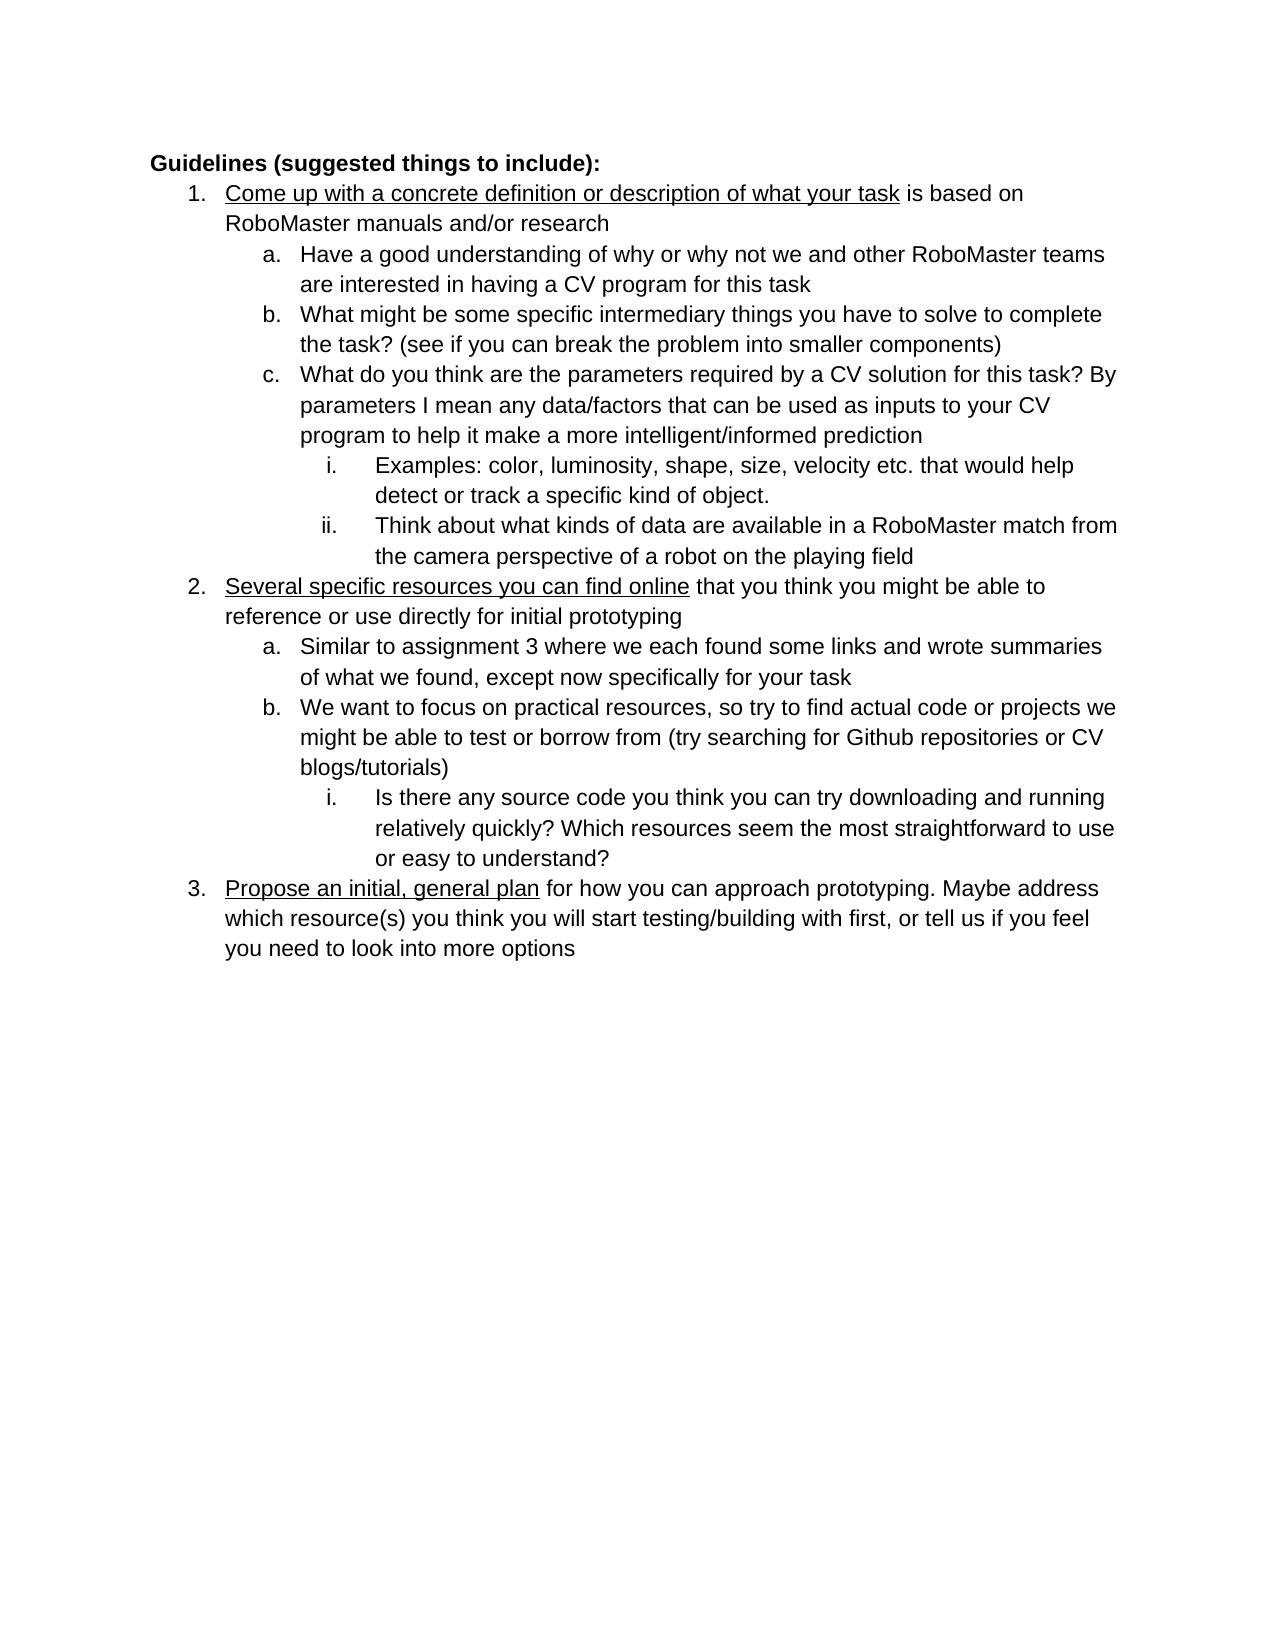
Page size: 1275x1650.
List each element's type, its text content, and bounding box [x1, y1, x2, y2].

list Examples: color, luminosity, shape, size, velocity etc. that would help detect or track a specific kind of object. [337, 452, 1125, 509]
list Several specific resources you can find online that you think you might be able to reference or use directly for initial prototyping [187, 573, 1125, 629]
list Propose an initial, general plan for how you can approach prototyping. Maybe address which resource(s) you think you will start testing/building with first, or tell us if you feel you need to look into more options [187, 875, 1125, 962]
list What might be some specific intermediary things you have to solve to complete the task? (see if you can break the problem into smaller components) [262, 301, 1125, 358]
list Similar to assignment 3 where we each found some links and wrote summaries of what we found, except now specifically for your task [262, 633, 1125, 690]
list We want to focus on practical resources, so try to find actual code or projects we might be able to test or borrow from (try searching for Github repositories or CV blogs/tutorials) [262, 694, 1125, 781]
list What do you think are the parameters required by a CV solution for this task? By parameters I mean any data/factors that can be used as inputs to your CV program to help it make a more intelligent/informed prediction [262, 361, 1125, 448]
list Think about what kinds of data are available in a RoboMaster match from the camera perspective of a robot on the playing field [337, 512, 1125, 569]
list Have a good understanding of why or why not we and other RoboMaster teams are interested in having a CV program for this task [262, 241, 1125, 297]
text Guidelines (suggested things to include): [150, 150, 1125, 176]
list Is there any source code you think you can try downloading and running relatively quickly? Which resources seem the most straightforward to use or easy to understand? [337, 784, 1125, 871]
list Come up with a concrete definition or description of what your task is based on RoboMaster manuals and/or research [187, 180, 1125, 237]
